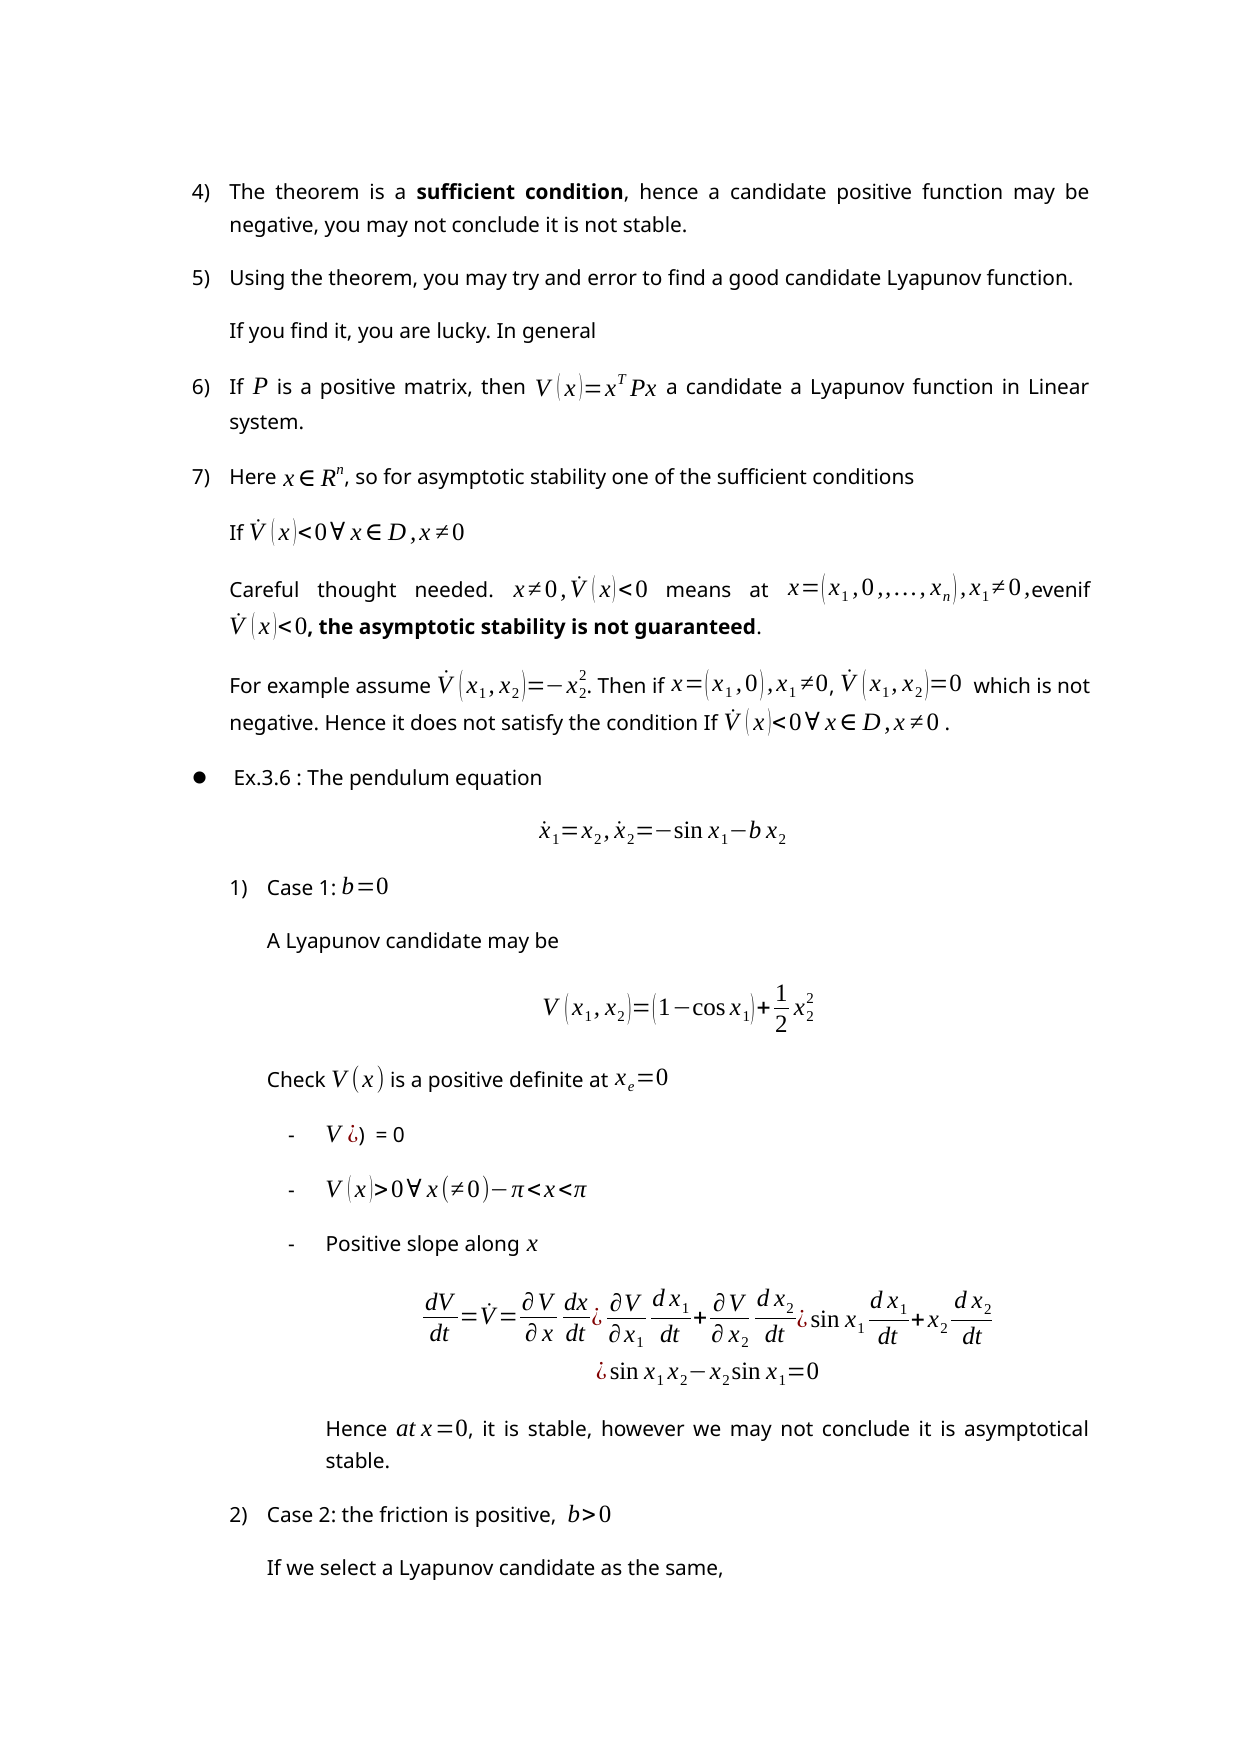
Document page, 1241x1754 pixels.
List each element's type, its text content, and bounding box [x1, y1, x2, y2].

list Case 1: [229, 873, 1090, 901]
list If [229, 517, 1090, 547]
list Careful thought needed. means at evenif , the asymptotic stability is not guaranteed. [229, 572, 1090, 642]
list Here , so for asymptotic stability one of the sufficient conditions [192, 460, 1090, 492]
list Ex.3.6 : The pendulum equation [192, 763, 1090, 791]
list For example assume . Then if , which is not negative. Hence it does not satisfy the condition If . [229, 667, 1090, 738]
list Hence , it is stable, however we may not conclude it is asymptotical stable. [325, 1414, 1090, 1475]
list Check is a positive definite at [267, 1064, 1090, 1095]
list If we select a Lyapunov candidate as the same, [267, 1553, 1090, 1582]
list ) = 0 [288, 1120, 1090, 1148]
list If you find it, you are lucky. In general [229, 317, 1090, 345]
list Case 2: the friction is positive, [229, 1500, 1090, 1528]
list If is a positive matrix, then a candidate a Lyapunov function in Linear system. [192, 370, 1090, 435]
list A Lyapunov candidate may be [267, 926, 1090, 955]
list The theorem is a sufficient condition, hence a candidate positive function may be negative, you may not conclude it is not stable. [192, 177, 1090, 238]
list Positive slope along [288, 1229, 1090, 1258]
list Using the theorem, you may try and error to find a good candidate Lyapunov function. [192, 263, 1090, 292]
